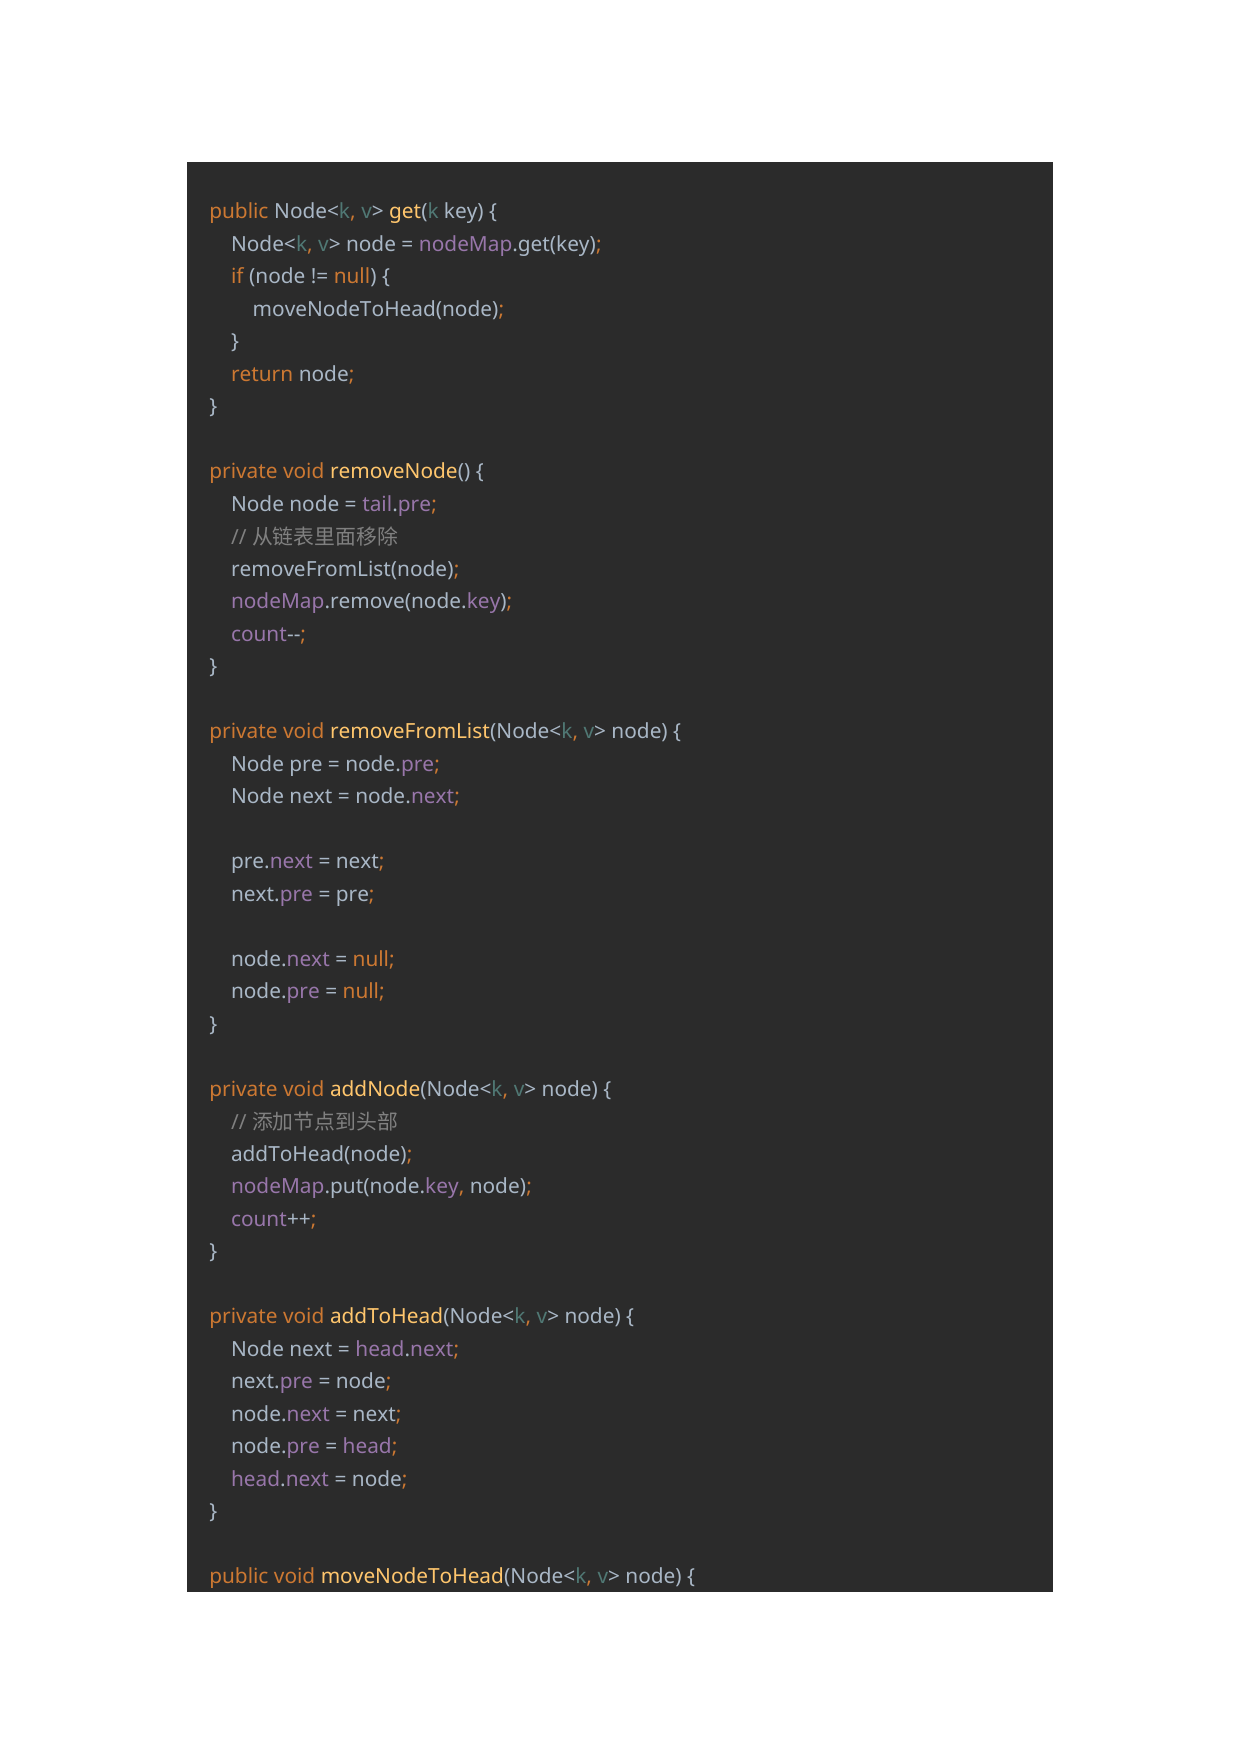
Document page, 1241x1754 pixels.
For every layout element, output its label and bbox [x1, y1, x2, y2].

text [187, 162, 1053, 1592]
